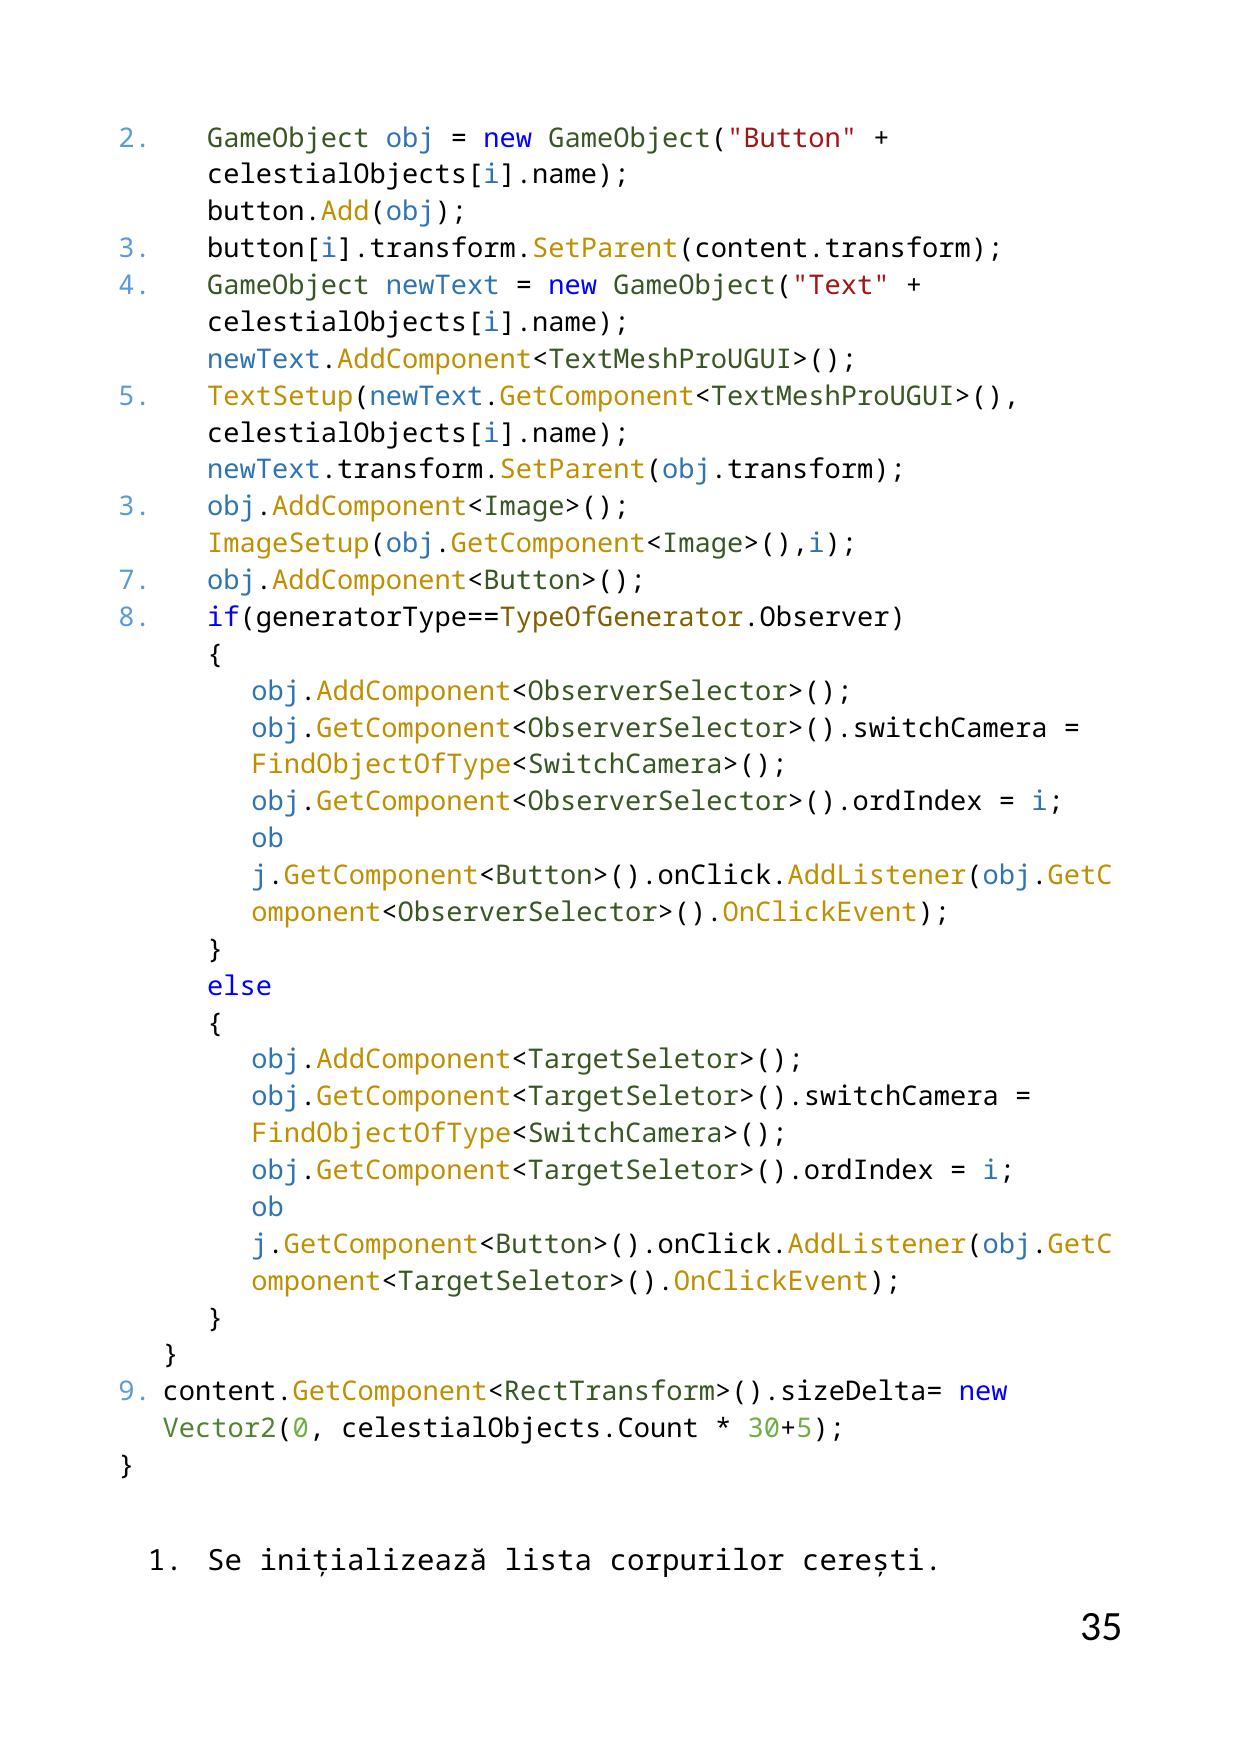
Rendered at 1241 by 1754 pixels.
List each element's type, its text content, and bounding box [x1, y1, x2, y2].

text } [207, 1298, 1122, 1335]
list button[i].transform.SetParent(content.transform); [118, 229, 1122, 266]
text } [118, 1446, 1122, 1482]
text { [207, 1003, 1122, 1040]
list TextSetup(newText.GetComponent<TextMeshProUGUI>(), celestialObjects[i].name); [118, 376, 1122, 450]
list obj.AddComponent<Image>(); [118, 487, 1122, 524]
text obj.GetComponent<Button>().onClick.AddListener(obj.GetComponent<ObserverSelector>().OnClickEvent); [251, 819, 1122, 929]
text else [207, 966, 1122, 1003]
list newText.AddComponent<TextMeshProUGUI>(); [207, 339, 1122, 376]
text obj.GetComponent<ObserverSelector>().ordIndex = i; [251, 782, 1122, 819]
text { [207, 634, 1122, 671]
text } [162, 1335, 1122, 1372]
list Se inițializează lista corpurilor cerești. [148, 1539, 1122, 1579]
text button.Add(obj); [207, 192, 1122, 229]
list GameObject newText = new GameObject("Text" + celestialObjects[i].name); [118, 266, 1122, 339]
list obj.AddComponent<Button>(); [118, 561, 1122, 597]
list if(generatorType==TypeOfGenerator.Observer) [118, 597, 1122, 634]
list content.GetComponent<RectTransform>().sizeDelta= new Vector2(0, celestialObjects.Count * 30+5); [118, 1372, 1122, 1446]
list GameObject obj = new GameObject("Button" + celestialObjects[i].name); [118, 118, 1122, 192]
text obj.GetComponent<TargetSeletor>().switchCamera = FindObjectOfType<SwitchCamera>(); [251, 1077, 1122, 1151]
text obj.GetComponent<ObserverSelector>().switchCamera = FindObjectOfType<SwitchCamera>(); [251, 708, 1122, 782]
text obj.AddComponent<ObserverSelector>(); [251, 671, 1122, 708]
text obj.GetComponent<TargetSeletor>().ordIndex = i; [251, 1151, 1122, 1187]
text } [207, 929, 1122, 966]
text newText.transform.SetParent(obj.transform); [207, 450, 1122, 487]
text ImageSetup(obj.GetComponent<Image>(),i); [207, 524, 1122, 561]
text obj.AddComponent<TargetSeletor>(); [251, 1040, 1122, 1077]
text obj.GetComponent<Button>().onClick.AddListener(obj.GetComponent<TargetSeletor>().OnClickEvent); [251, 1187, 1122, 1298]
